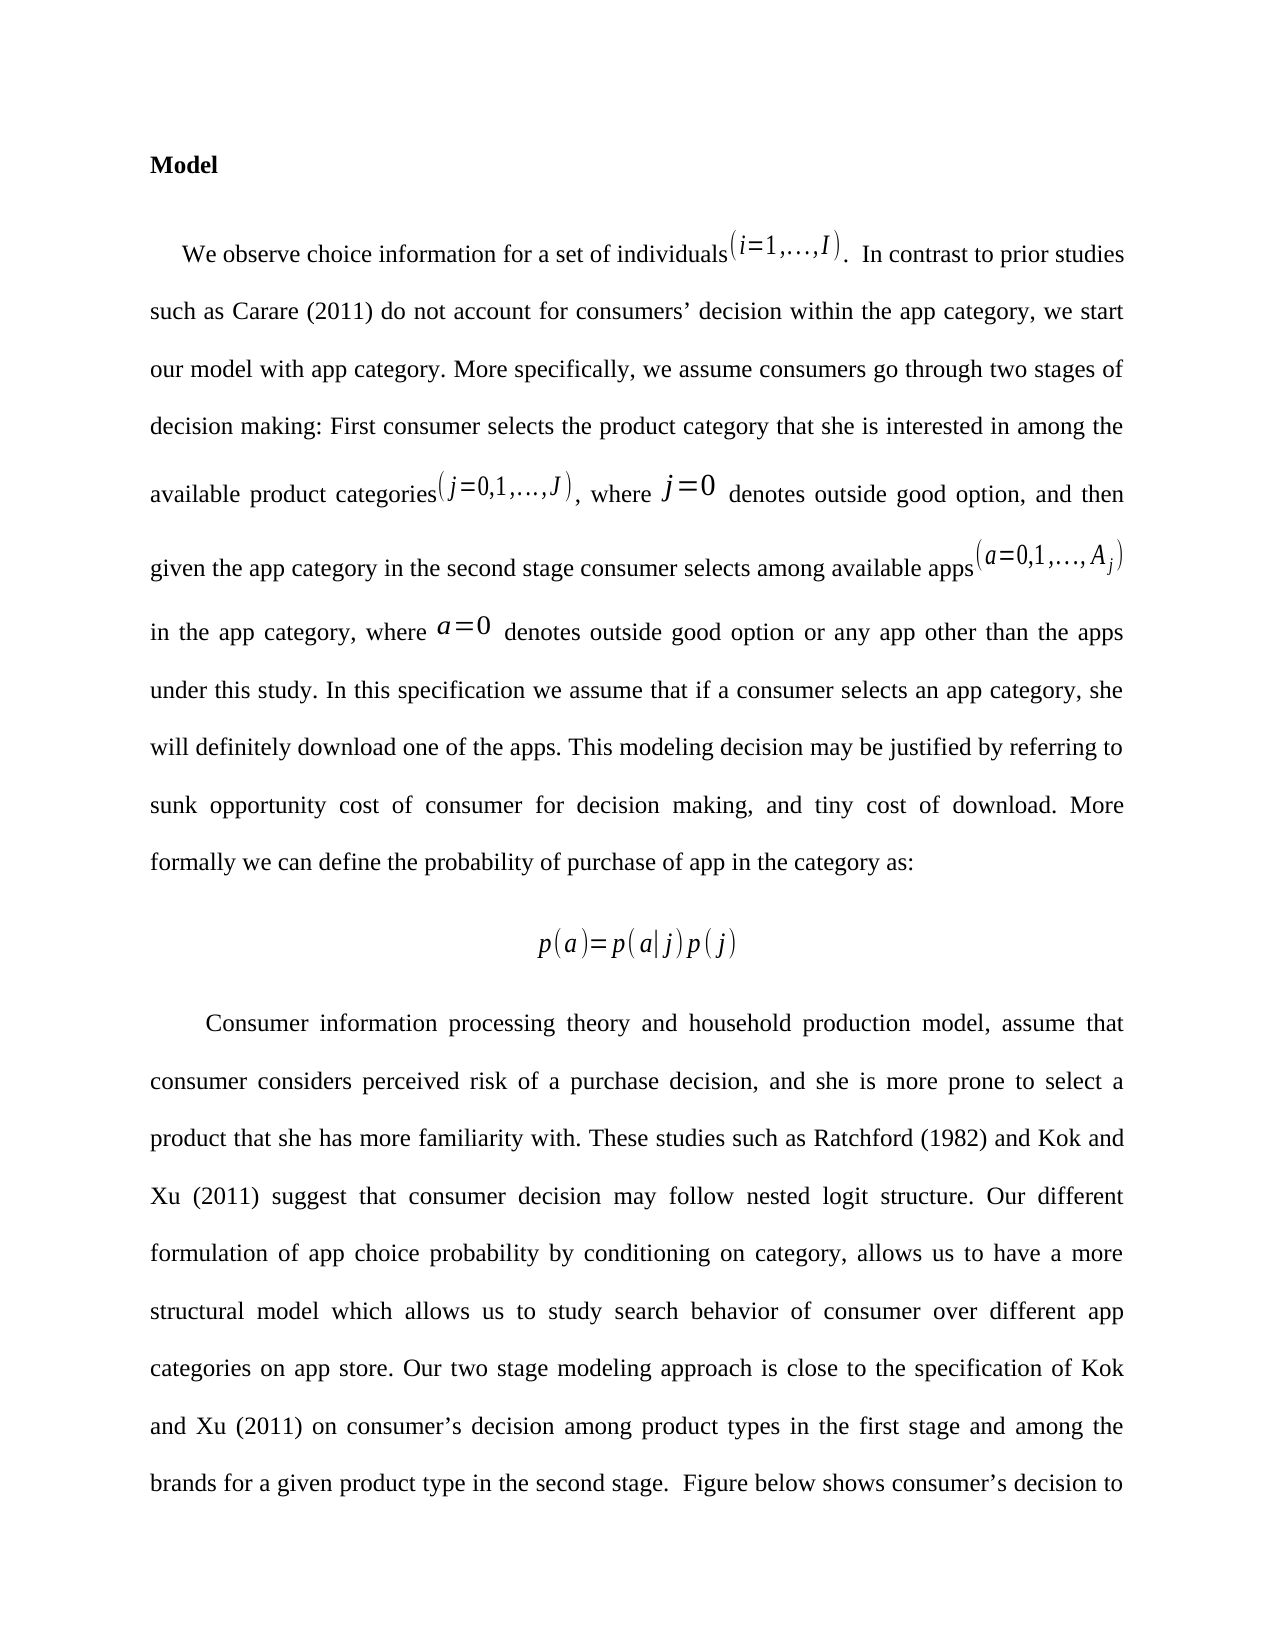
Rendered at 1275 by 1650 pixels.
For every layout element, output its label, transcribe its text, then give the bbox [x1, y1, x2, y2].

text We observe choice information for a set of individuals. In contrast to prior studies such as Carare (2011) do not account for consumers’ decision within the app category, we start our model with app category. More specifically, we assume consumers go through two stages of decision making: First consumer selects the product category that she is interested in among the available product categories, where denotes outside good option, and then given the app category in the second stage consumer selects among available apps in the app category, where denotes outside good option or any app other than the apps under this study. In this specification we assume that if a consumer selects an app category, she will definitely download one of the apps. This modeling decision may be justified by referring to sunk opportunity cost of consumer for decision making, and tiny cost of download. More formally we can define the probability of purchase of app in the category as: [150, 228, 1125, 876]
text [150, 1008, 1125, 1497]
text Model [150, 150, 1125, 179]
